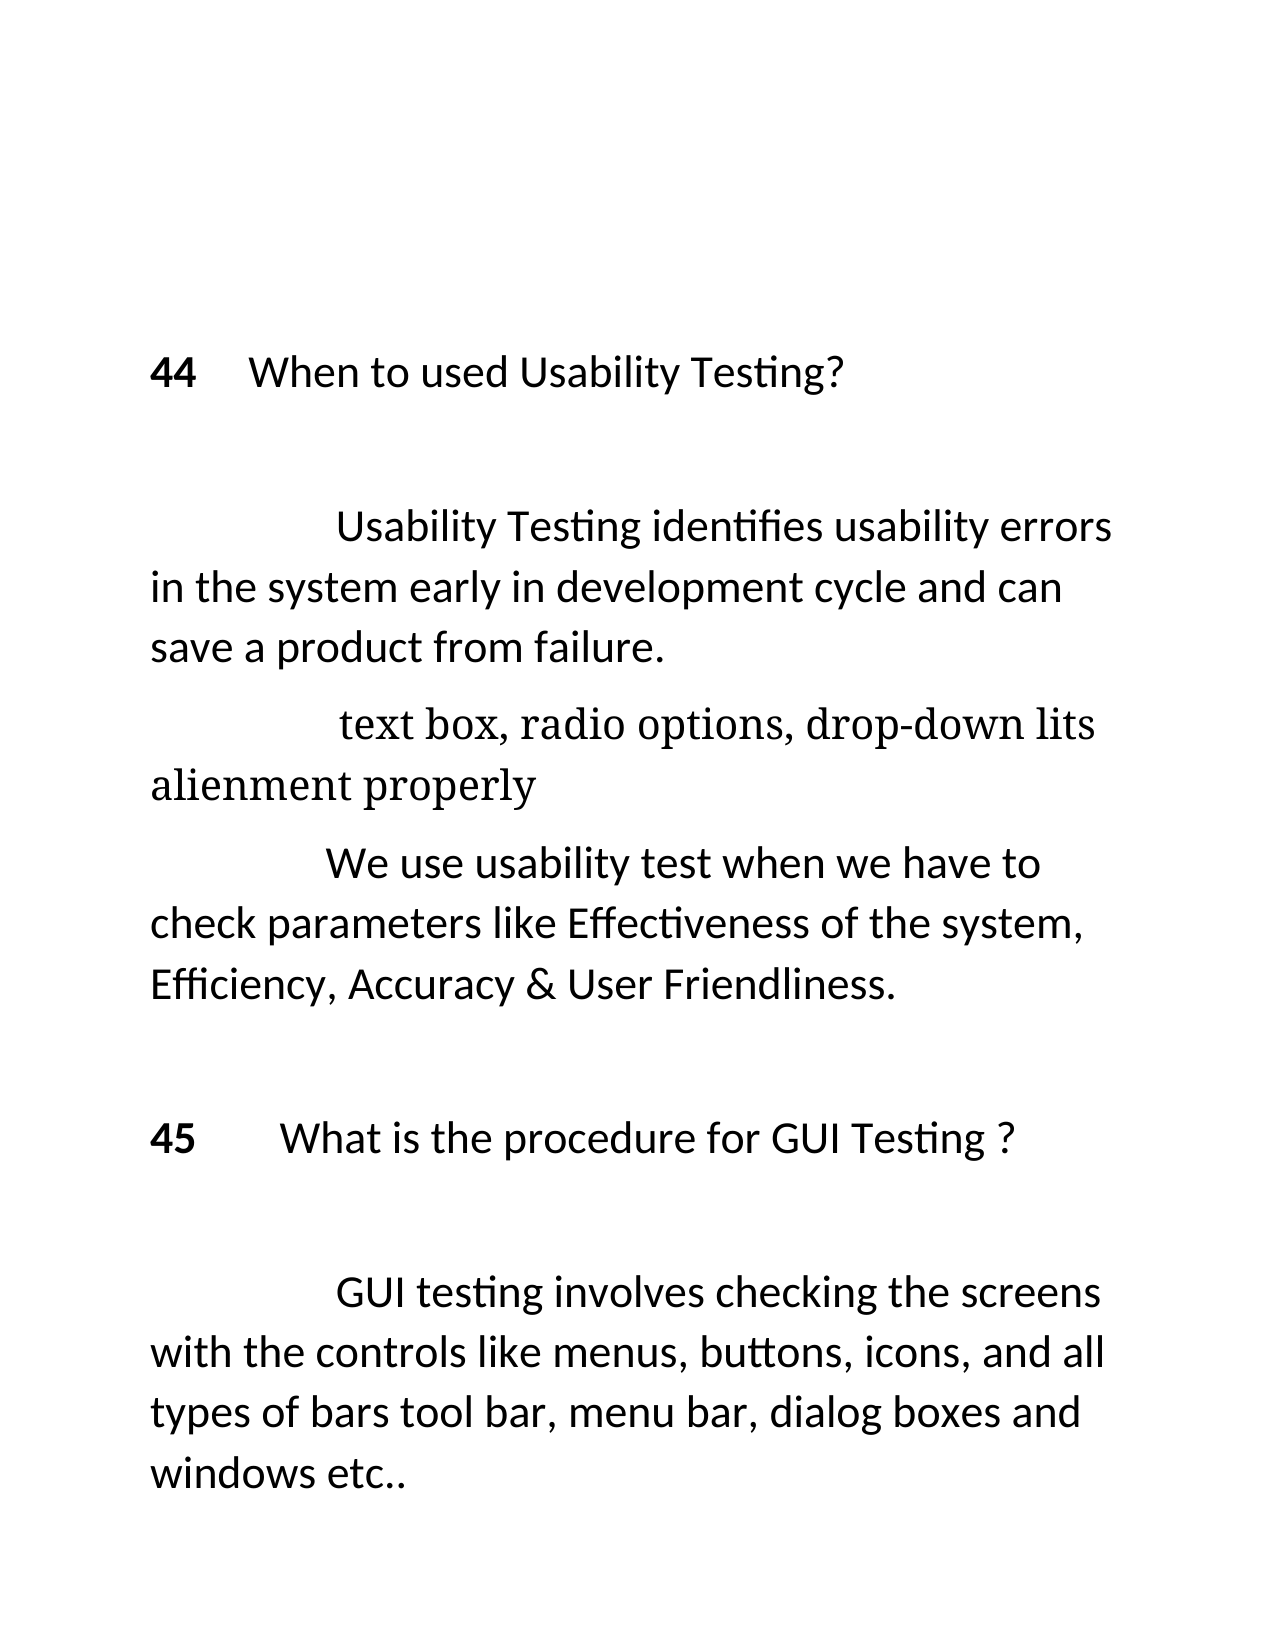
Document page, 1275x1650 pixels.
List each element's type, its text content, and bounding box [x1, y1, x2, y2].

text We use usability test when we have to check parameters like Effectiveness of the system, Efficiency, Accuracy & User Friendliness. [150, 834, 1125, 1011]
text text box, radio options, drop-down lits alienment properly [150, 695, 1125, 813]
text 45 What is the procedure for GUI Testing ? [150, 1109, 1125, 1165]
text Usability Testing identifies usability errors in the system early in development cycle and can save a product from failure. [150, 497, 1125, 674]
text 44 When to used Usability Testing? [150, 343, 1125, 399]
text GUI testing involves checking the screens with the controls like menus, buttons, icons, and all types of bars tool bar, menu bar, dialog boxes and windows etc.. [150, 1263, 1125, 1499]
